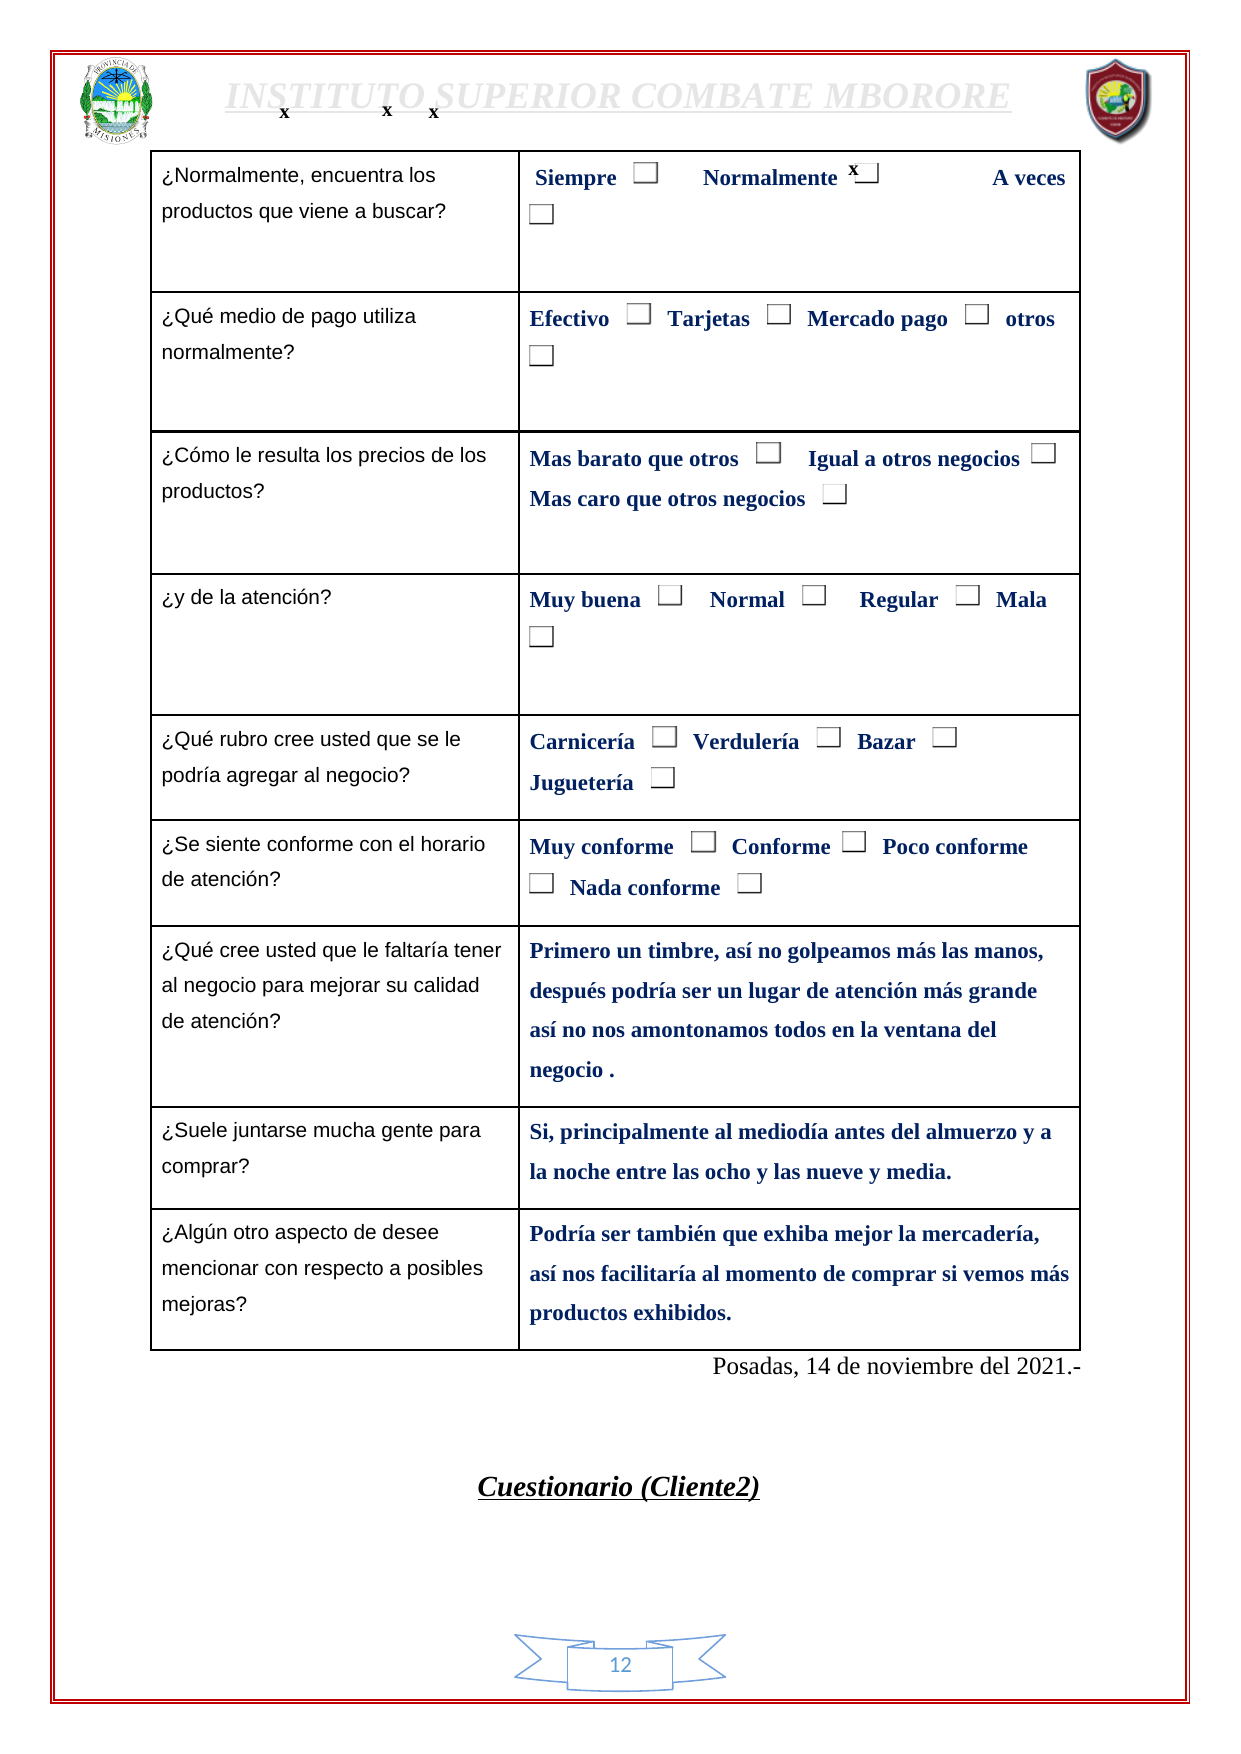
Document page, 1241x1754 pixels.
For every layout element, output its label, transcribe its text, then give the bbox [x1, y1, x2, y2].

table_cell ¿Qué cree usted que le faltaría tener al negocio para mejorar su calidad de atención? [152, 927, 518, 1106]
table_cell ¿Algún otro aspecto de desee mencionar con respecto a posibles mejoras? [152, 1210, 518, 1349]
picture [737, 873, 767, 896]
picture [529, 626, 559, 650]
table_cell ¿Qué rubro cree usted que se le podría agregar al negocio? [152, 716, 518, 819]
picture [854, 163, 884, 186]
picture [842, 831, 871, 855]
picture [80, 57, 153, 145]
picture [932, 727, 962, 750]
table_cell ¿Cómo le resulta los precios de los productos? [152, 433, 518, 572]
table_cell Primero un timbre, así no golpeamos más las manos, después podría ser un lugar de atención más grande así no nos amontonamos todos en la ventana del negocio . [520, 927, 1079, 1106]
picture [816, 727, 846, 750]
picture [955, 585, 985, 608]
table_cell ¿Qué medio de pago utiliza normalmente? [152, 293, 518, 430]
table_cell ¿y de la atención? [152, 575, 518, 714]
table_cell Podría ser también que exhiba mejor la mercadería, así nos facilitaría al momento de comprar si vemos más productos exhibidos. [520, 1210, 1079, 1349]
picture [626, 303, 656, 327]
picture [529, 204, 559, 227]
picture [822, 484, 852, 507]
picture [802, 585, 831, 608]
picture [965, 304, 994, 327]
table_cell Si, principalmente al mediodía antes del almuerzo y a la noche entre las ocho y las nueve y media. [520, 1108, 1079, 1208]
text Cuestionario (Cliente2) [150, 1469, 1090, 1503]
table_cell ¿Normalmente, encuentra los productos que viene a buscar? [152, 152, 518, 291]
text Posadas, 14 de noviembre del 2021.- [150, 1351, 1090, 1380]
picture [691, 831, 720, 855]
picture [633, 162, 663, 186]
picture [651, 767, 680, 791]
picture [529, 345, 559, 369]
table_cell ¿Se siente conforme con el horario de atención? [152, 821, 518, 925]
table_cell Carnicería Verdulería Bazar Juguetería [520, 716, 1079, 819]
picture [658, 585, 687, 608]
picture [767, 304, 796, 327]
table_cell Mas barato que otros Igual a otros negocios Mas caro que otros negocios [520, 433, 1079, 572]
picture [1084, 58, 1153, 145]
picture [652, 726, 682, 750]
picture [529, 873, 559, 896]
table_cell Muy buena Normal Regular Mala [520, 575, 1079, 714]
table_cell Muy conforme Conforme Poco conforme Nada conforme [520, 821, 1079, 925]
table_cell ¿Suele juntarse mucha gente para comprar? [152, 1108, 518, 1208]
picture [1031, 443, 1060, 466]
table_cell Efectivo Tarjetas Mercado pago otros [520, 293, 1079, 430]
table_cell Siempre Normalmente A veces [520, 152, 1079, 291]
picture [756, 442, 785, 466]
